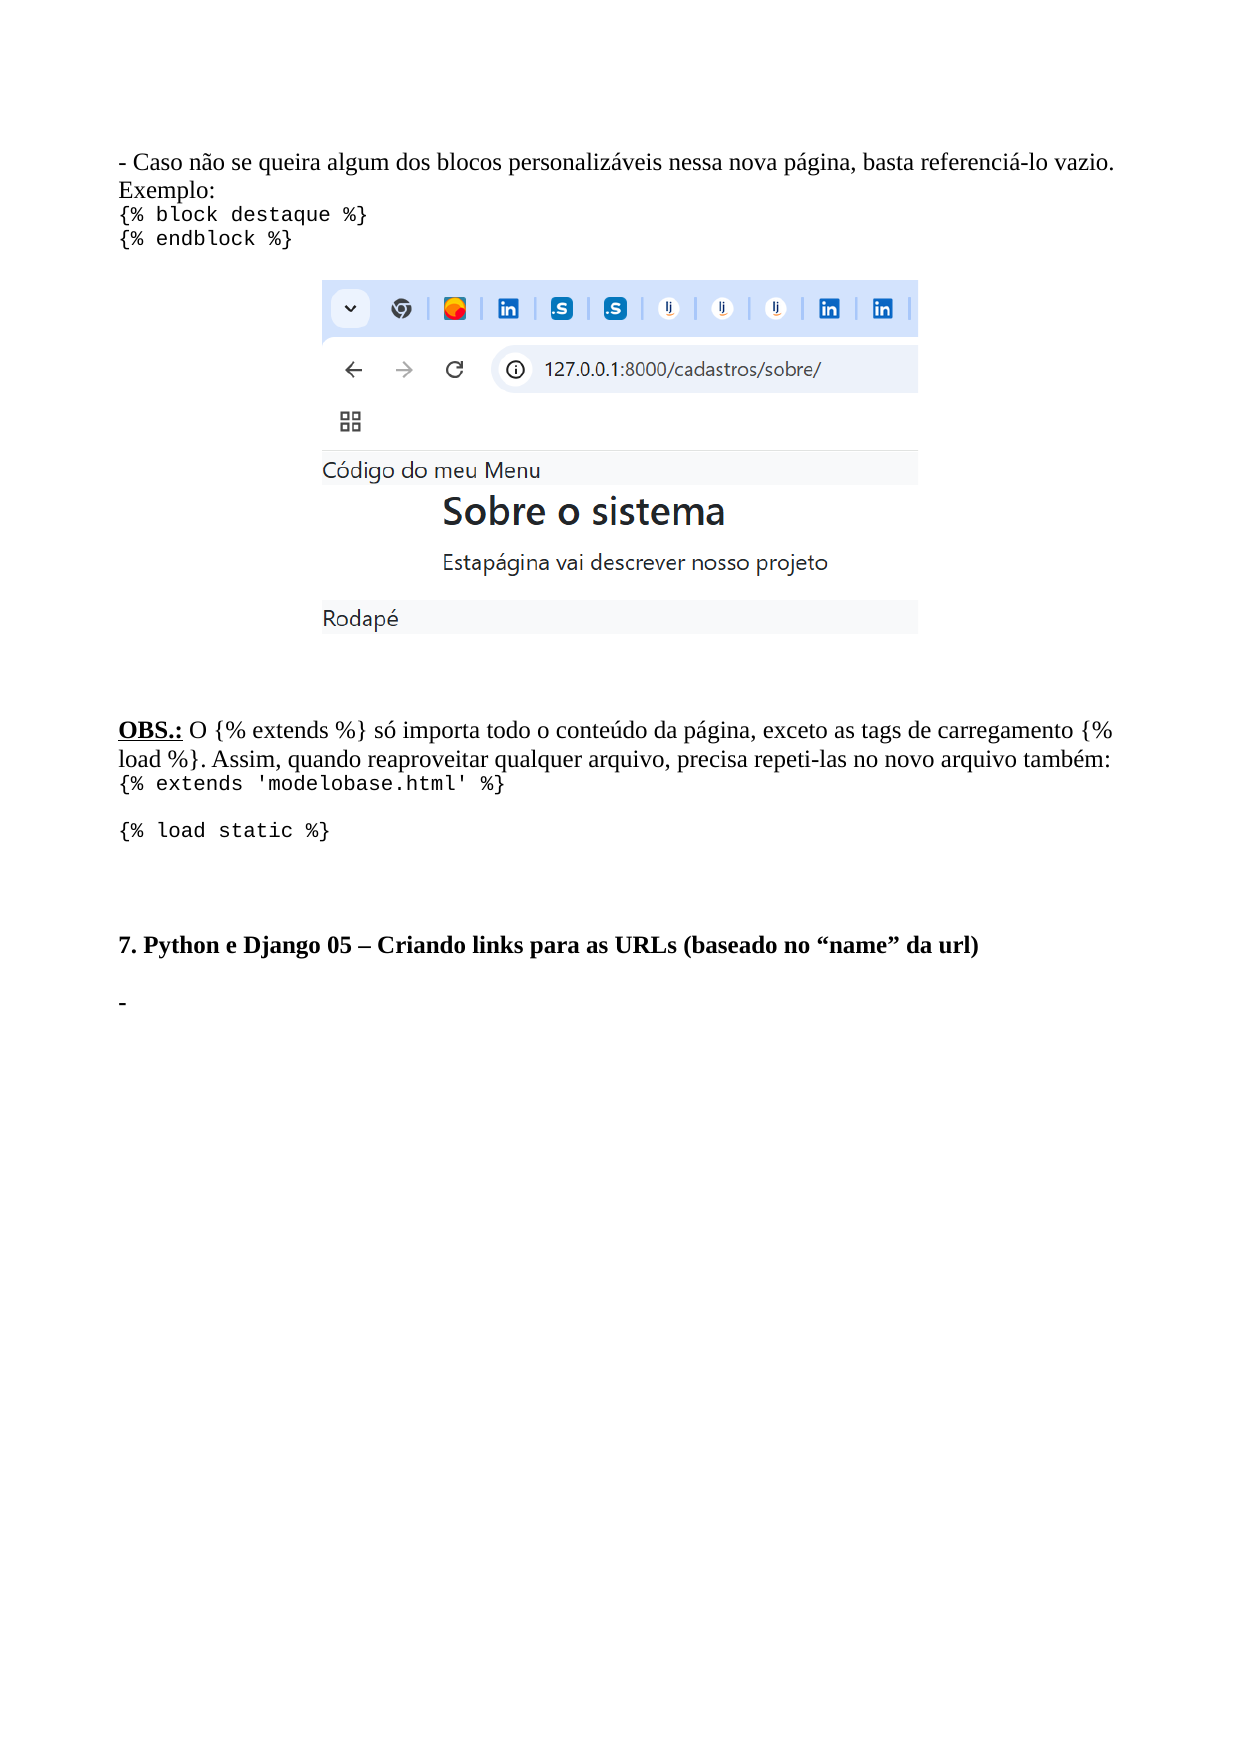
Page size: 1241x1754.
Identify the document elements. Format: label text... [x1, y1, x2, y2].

text {% extends 'modelobase.html' %} [118, 772, 1122, 796]
picture [322, 280, 919, 687]
text OBS.: O {% extends %} só importa todo o conteúdo da página, exceto as tags de carregamento {% load %}. Assim, quando reaproveitar qualquer arquivo, precisa repeti-las no novo arquivo também: [118, 715, 1122, 772]
text - Caso não se queira algum dos blocos personalizáveis nessa nova página, basta referenciá-lo vazio. Exemplo: [118, 147, 1122, 204]
text {% endblock %} [118, 228, 1122, 252]
text 7. Python e Django 05 – Criando links para as URLs (baseado no “name” da url) [118, 930, 1122, 958]
text - [118, 987, 1122, 1016]
text {% block destaque %} [118, 204, 1122, 228]
text {% load static %} [118, 820, 1122, 843]
